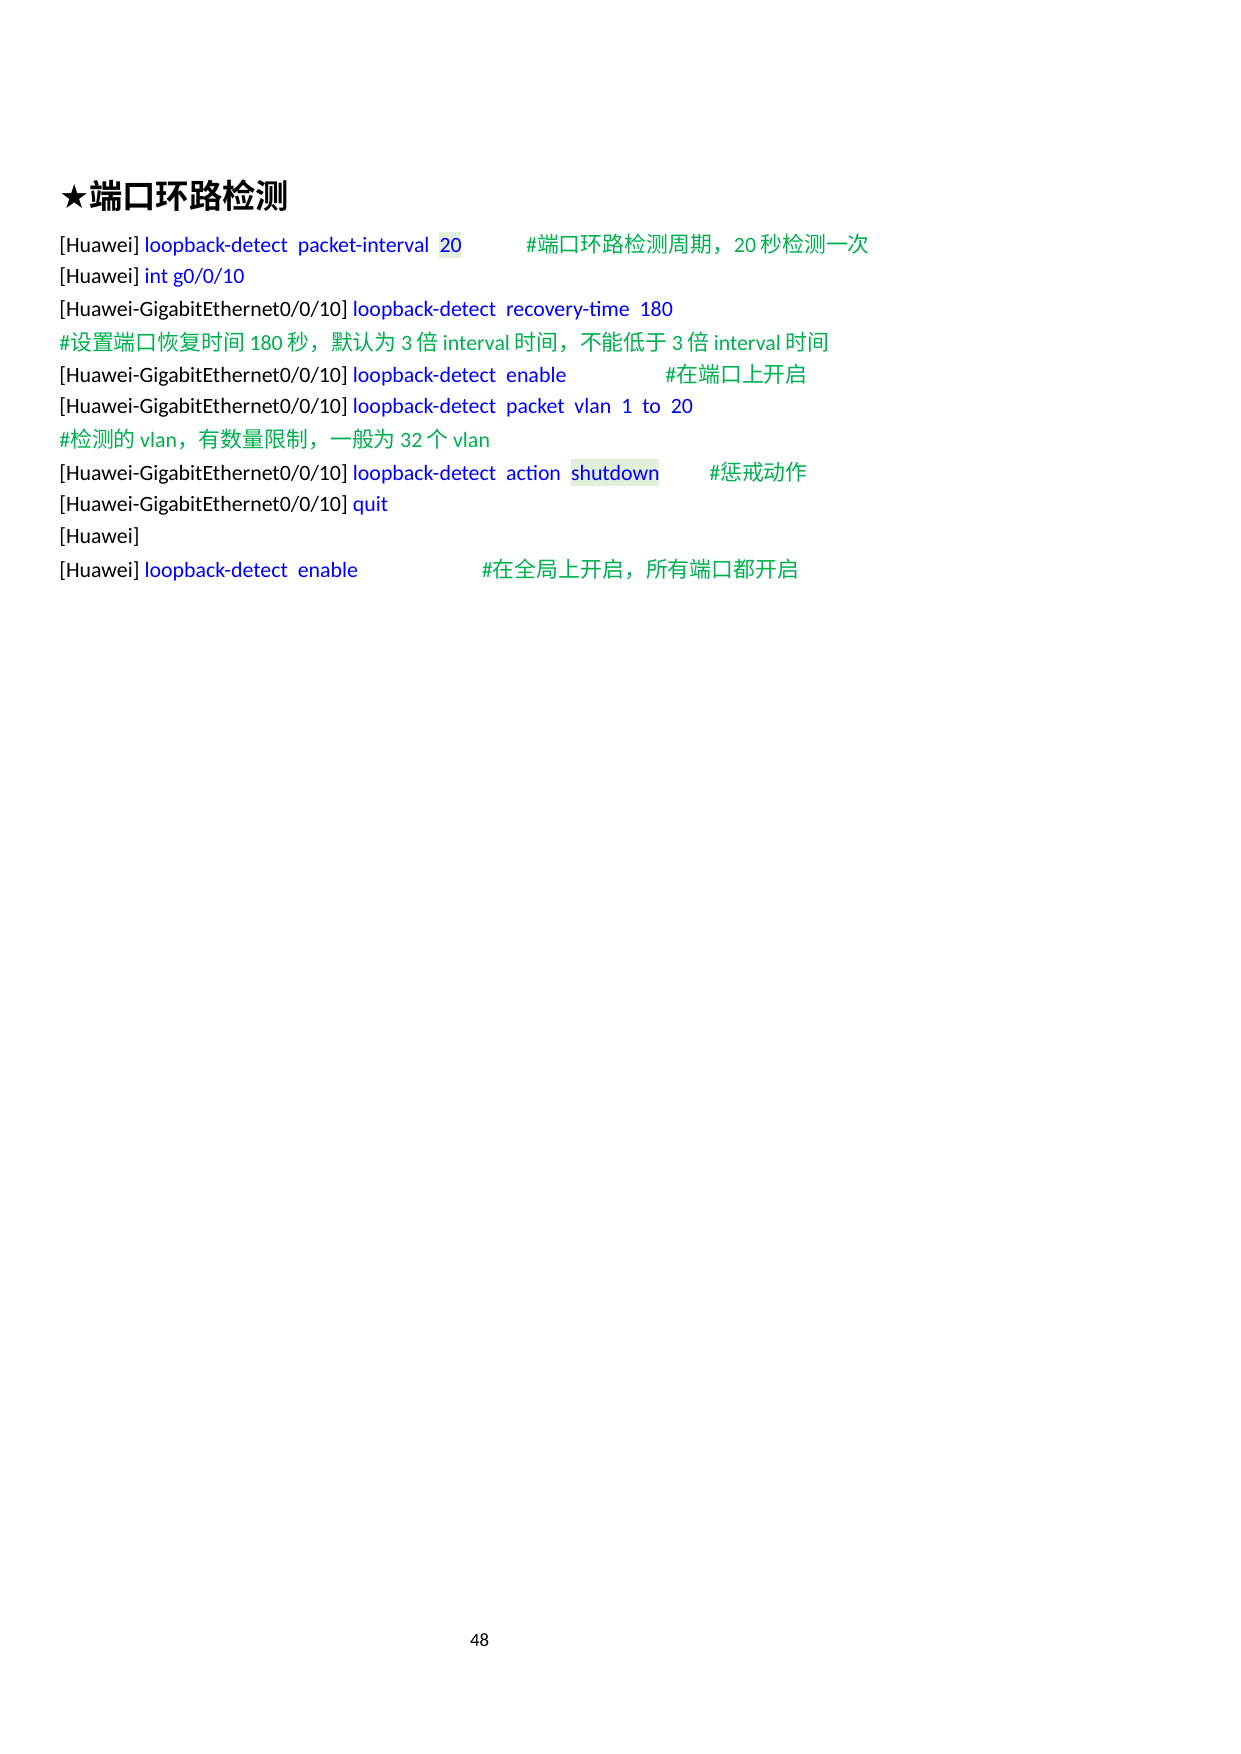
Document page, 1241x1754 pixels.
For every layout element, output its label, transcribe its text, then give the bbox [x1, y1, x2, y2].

text #设置端口恢复时间180秒，默认为3倍interval时间，不能低于3倍interval时间 [59, 324, 1181, 357]
text [Huawei-GigabitEthernet0/0/10] loopback-detect recovery-time 180 [59, 292, 1181, 324]
text [Huawei-GigabitEthernet0/0/10] loopback-detect enable #在端口上开启 [59, 357, 1181, 389]
text [Huawei] loopback-detect enable #在全局上开启，所有端口都开启 [59, 552, 1181, 584]
text [Huawei] int g0/0/10 [59, 259, 1181, 292]
text [Huawei-GigabitEthernet0/0/10] loopback-detect action shutdown #惩戒动作 [59, 454, 1181, 487]
text [Huawei-GigabitEthernet0/0/10] quit [59, 487, 1181, 519]
text [Huawei] loopback-detect packet-interval 20 #端口环路检测周期，20秒检测一次 [59, 227, 1181, 259]
text ★端口环路检测 [59, 162, 1181, 227]
text #检测的vlan，有数量限制，一般为32个vlan [59, 422, 1181, 454]
text [Huawei] [59, 519, 1181, 552]
text [Huawei-GigabitEthernet0/0/10] loopback-detect packet vlan 1 to 20 [59, 389, 1181, 422]
